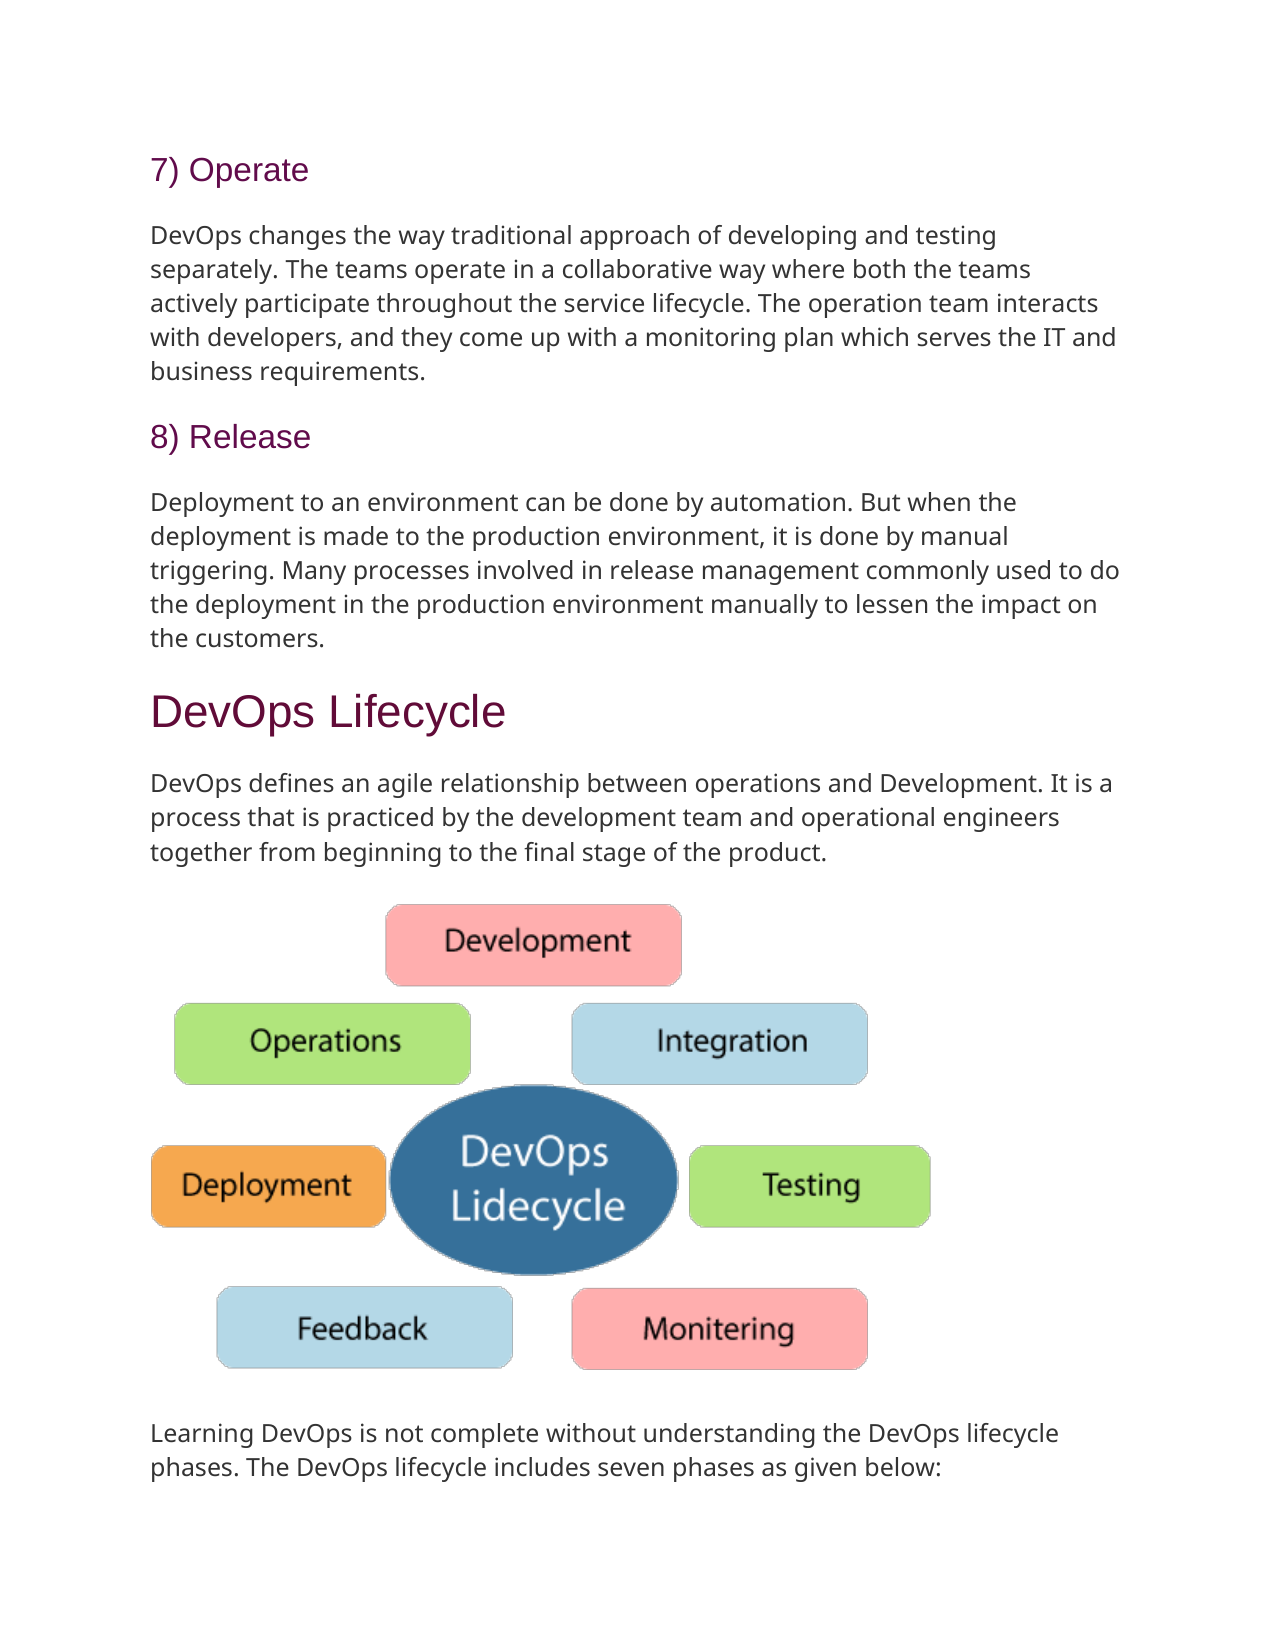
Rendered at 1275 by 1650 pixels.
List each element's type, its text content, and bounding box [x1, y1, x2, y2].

text DevOps defines an agile relationship between operations and Development. It is a process that is practiced by the development team and operational engineers together from beginning to the final stage of the product. [150, 766, 1125, 868]
subtitle 7) Operate [150, 150, 1125, 188]
subtitle 8) Release [150, 417, 1125, 456]
picture [150, 897, 932, 1384]
subtitle DevOps Lifecycle [150, 684, 1125, 737]
text Deployment to an environment can be done by automation. But when the deployment is made to the production environment, it is done by manual triggering. Many processes involved in release management commonly used to do the deployment in the production environment manually to lessen the impact on the customers. [150, 485, 1125, 655]
text DevOps changes the way traditional approach of developing and testing separately. The teams operate in a collaborative way where both the teams actively participate throughout the service lifecycle. The operation team interacts with developers, and they come up with a monitoring plan which serves the IT and business requirements. [150, 218, 1125, 388]
text Learning DevOps is not complete without understanding the DevOps lifecycle phases. The DevOps lifecycle includes seven phases as given below: [150, 1415, 1125, 1483]
